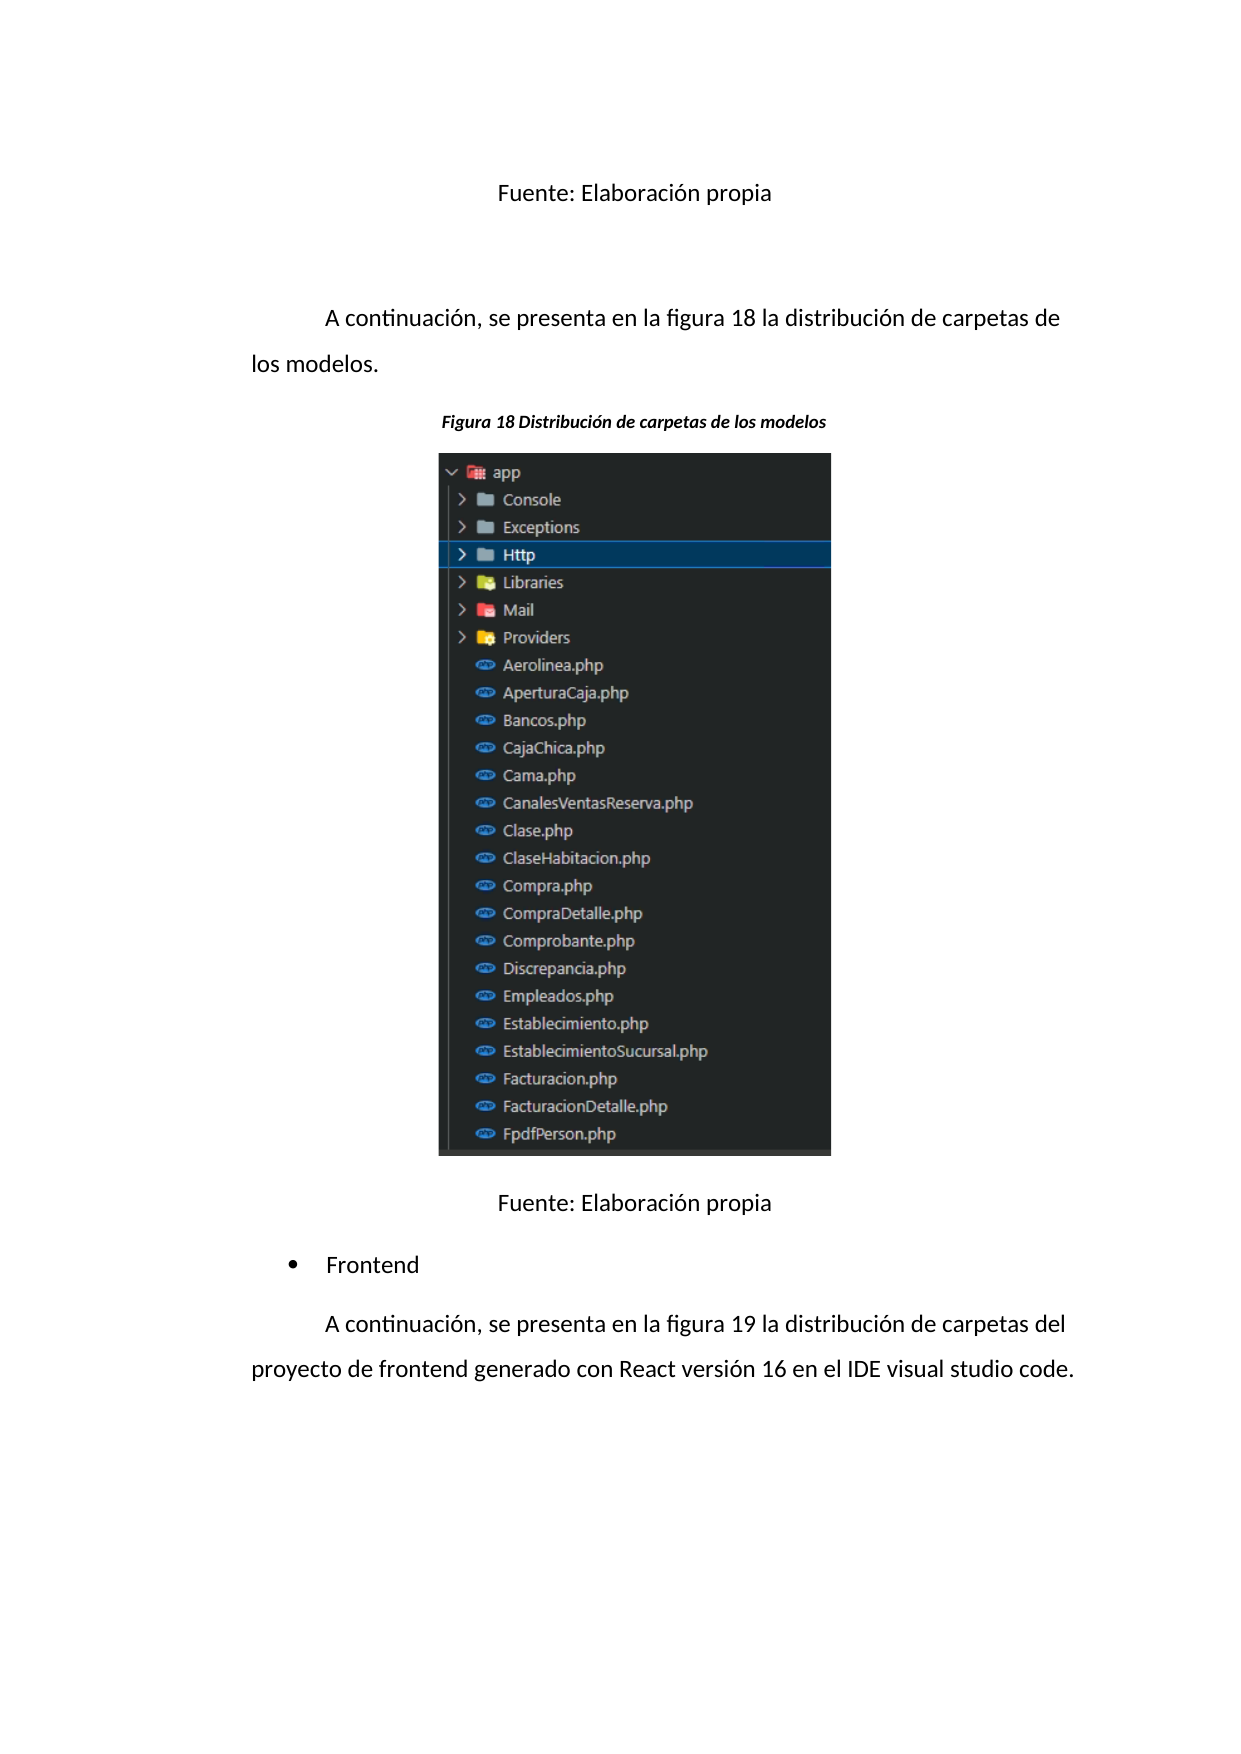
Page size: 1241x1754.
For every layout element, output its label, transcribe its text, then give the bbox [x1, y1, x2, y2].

text A continuación, se presenta en la figura 19 la distribución de carpetas del proyecto de frontend generado con React versión 16 en el IDE visual studio code. [251, 1308, 1092, 1384]
text Figura 18 Distribución de carpetas de los modelos [177, 410, 1092, 433]
text Fuente: Elaboración propia [177, 177, 1092, 208]
picture [438, 453, 832, 1156]
text A continuación, se presenta en la figura 18 la distribución de carpetas de los modelos. [251, 302, 1092, 378]
text Fuente: Elaboración propia [177, 1187, 1092, 1218]
list Frontend [288, 1249, 1092, 1280]
